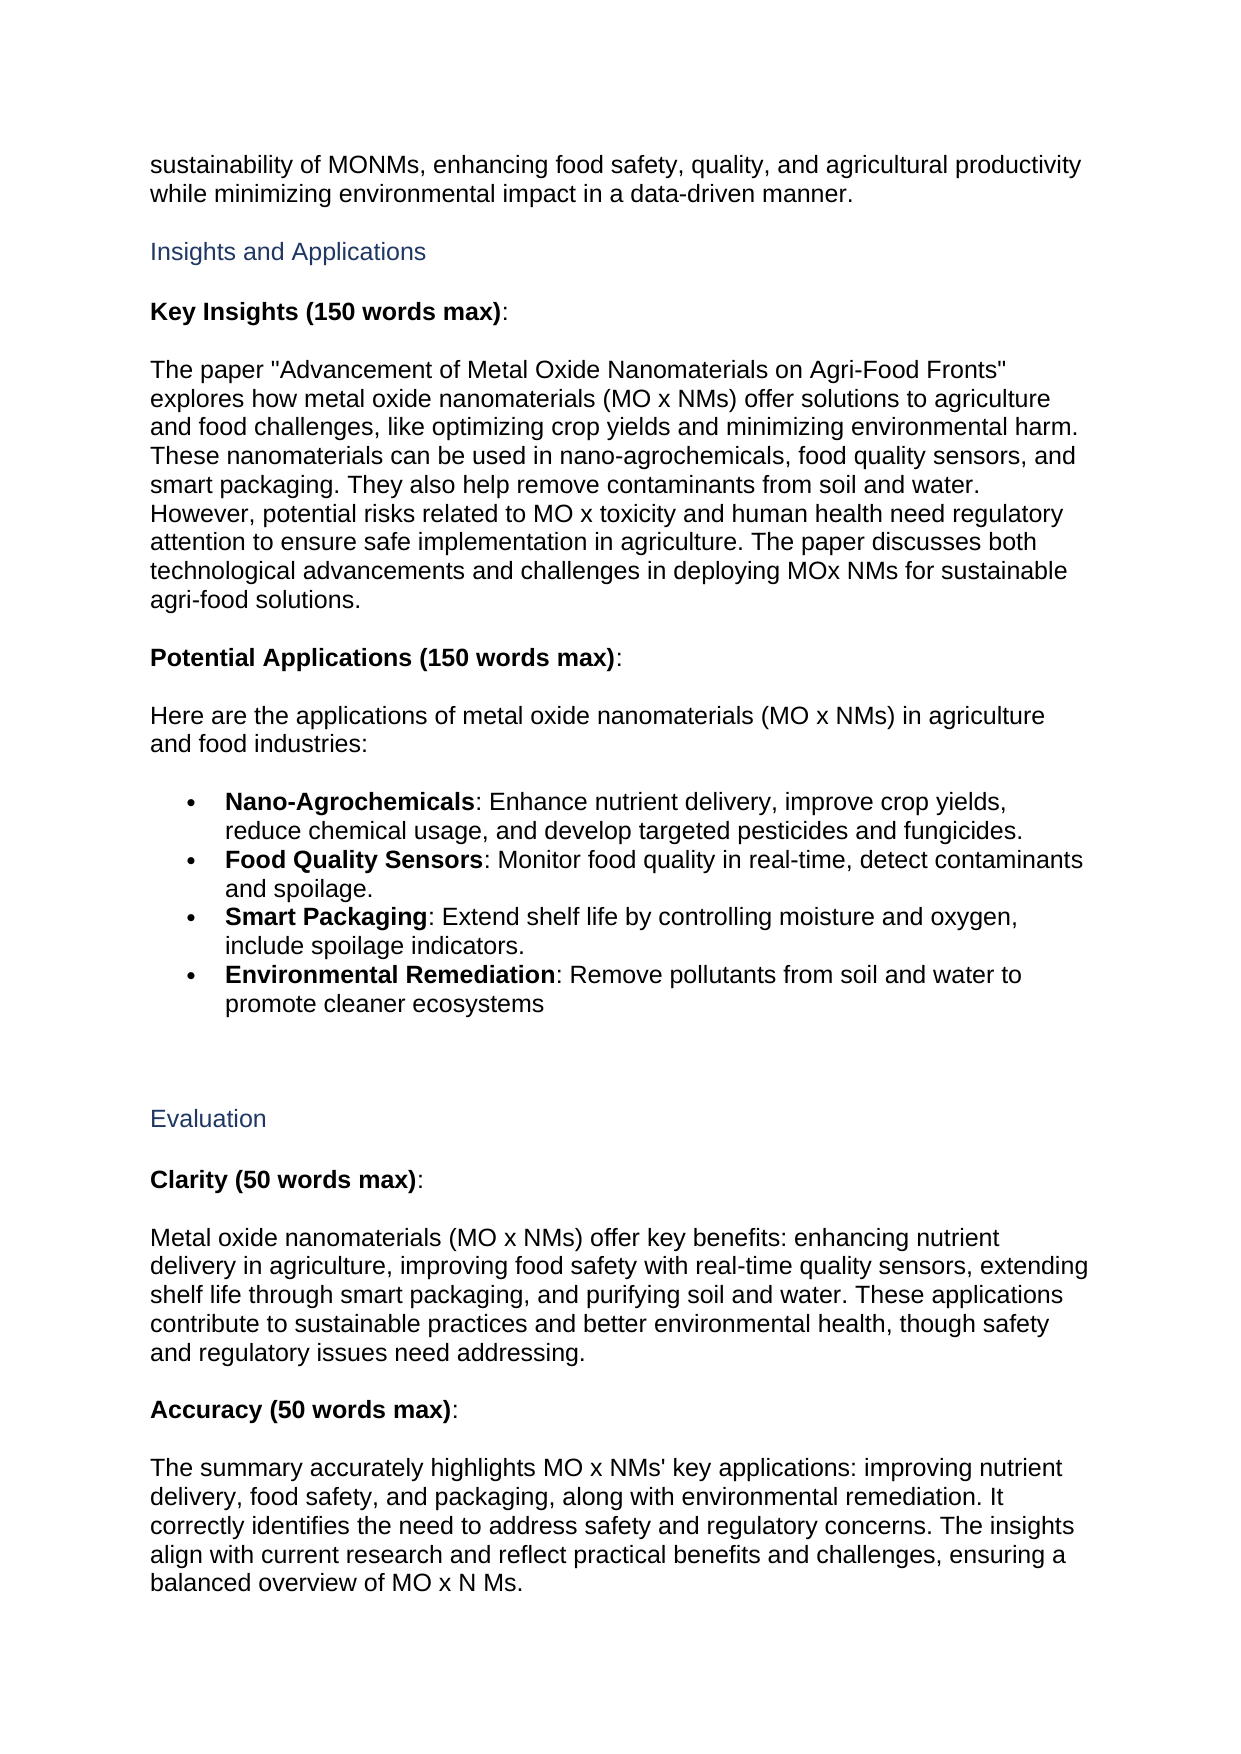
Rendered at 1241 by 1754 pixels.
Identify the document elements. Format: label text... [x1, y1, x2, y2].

list Nano-Agrochemicals: Enhance nutrient delivery, improve crop yields, reduce chemical usage, and develop targeted pesticides and fungicides. [187, 787, 1090, 845]
list Smart Packaging: Extend shelf life by controlling moisture and oxygen, include spoilage indicators. [187, 902, 1090, 960]
text Metal oxide nanomaterials (MO x NMs) offer key benefits: enhancing nutrient delivery in agriculture, improving food safety with real-time quality sensors, extending shelf life through smart packaging, and purifying soil and water. These applications contribute to sustainable practices and better environmental health, though safety and regulatory issues need addressing. [150, 1222, 1090, 1366]
text Accuracy (50 words max): [150, 1395, 1090, 1424]
text Clarity (50 words max): [150, 1164, 1090, 1193]
text Potential Applications (150 words max): [150, 643, 1090, 671]
subtitle Insights and Applications [150, 237, 1090, 265]
list Environmental Remediation: Remove pollutants from soil and water to promote cleaner ecosystems [187, 960, 1090, 1017]
text The summary accurately highlights MO x NMs' key applications: improving nutrient delivery, food safety, and packaging, along with environmental remediation. It correctly identifies the need to address safety and regulatory concerns. The insights align with current research and reflect practical benefits and challenges, ensuring a balanced overview of MO x N Ms. [150, 1453, 1090, 1597]
subtitle Evaluation [150, 1104, 1090, 1133]
text The paper "Advancement of Metal Oxide Nanomaterials on Agri-Food Fronts" explores how metal oxide nanomaterials (MO x NMs) offer solutions to agriculture and food challenges, like optimizing crop yields and minimizing environmental harm. These nanomaterials can be used in nano-agrochemicals, food quality sensors, and smart packaging. They also help remove contaminants from soil and water. However, potential risks related to MO x toxicity and human health need regulatory attention to ensure safe implementation in agriculture. The paper discusses both technological advancements and challenges in deploying MOx NMs for sustainable agri-food solutions. [150, 355, 1090, 613]
text Here are the applications of metal oxide nanomaterials (MO x NMs) in agriculture and food industries: [150, 701, 1090, 758]
text Key Insights (150 words max): [150, 297, 1090, 326]
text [150, 150, 1090, 207]
list Food Quality Sensors: Monitor food quality in real-time, detect contaminants and spoilage. [187, 845, 1090, 902]
